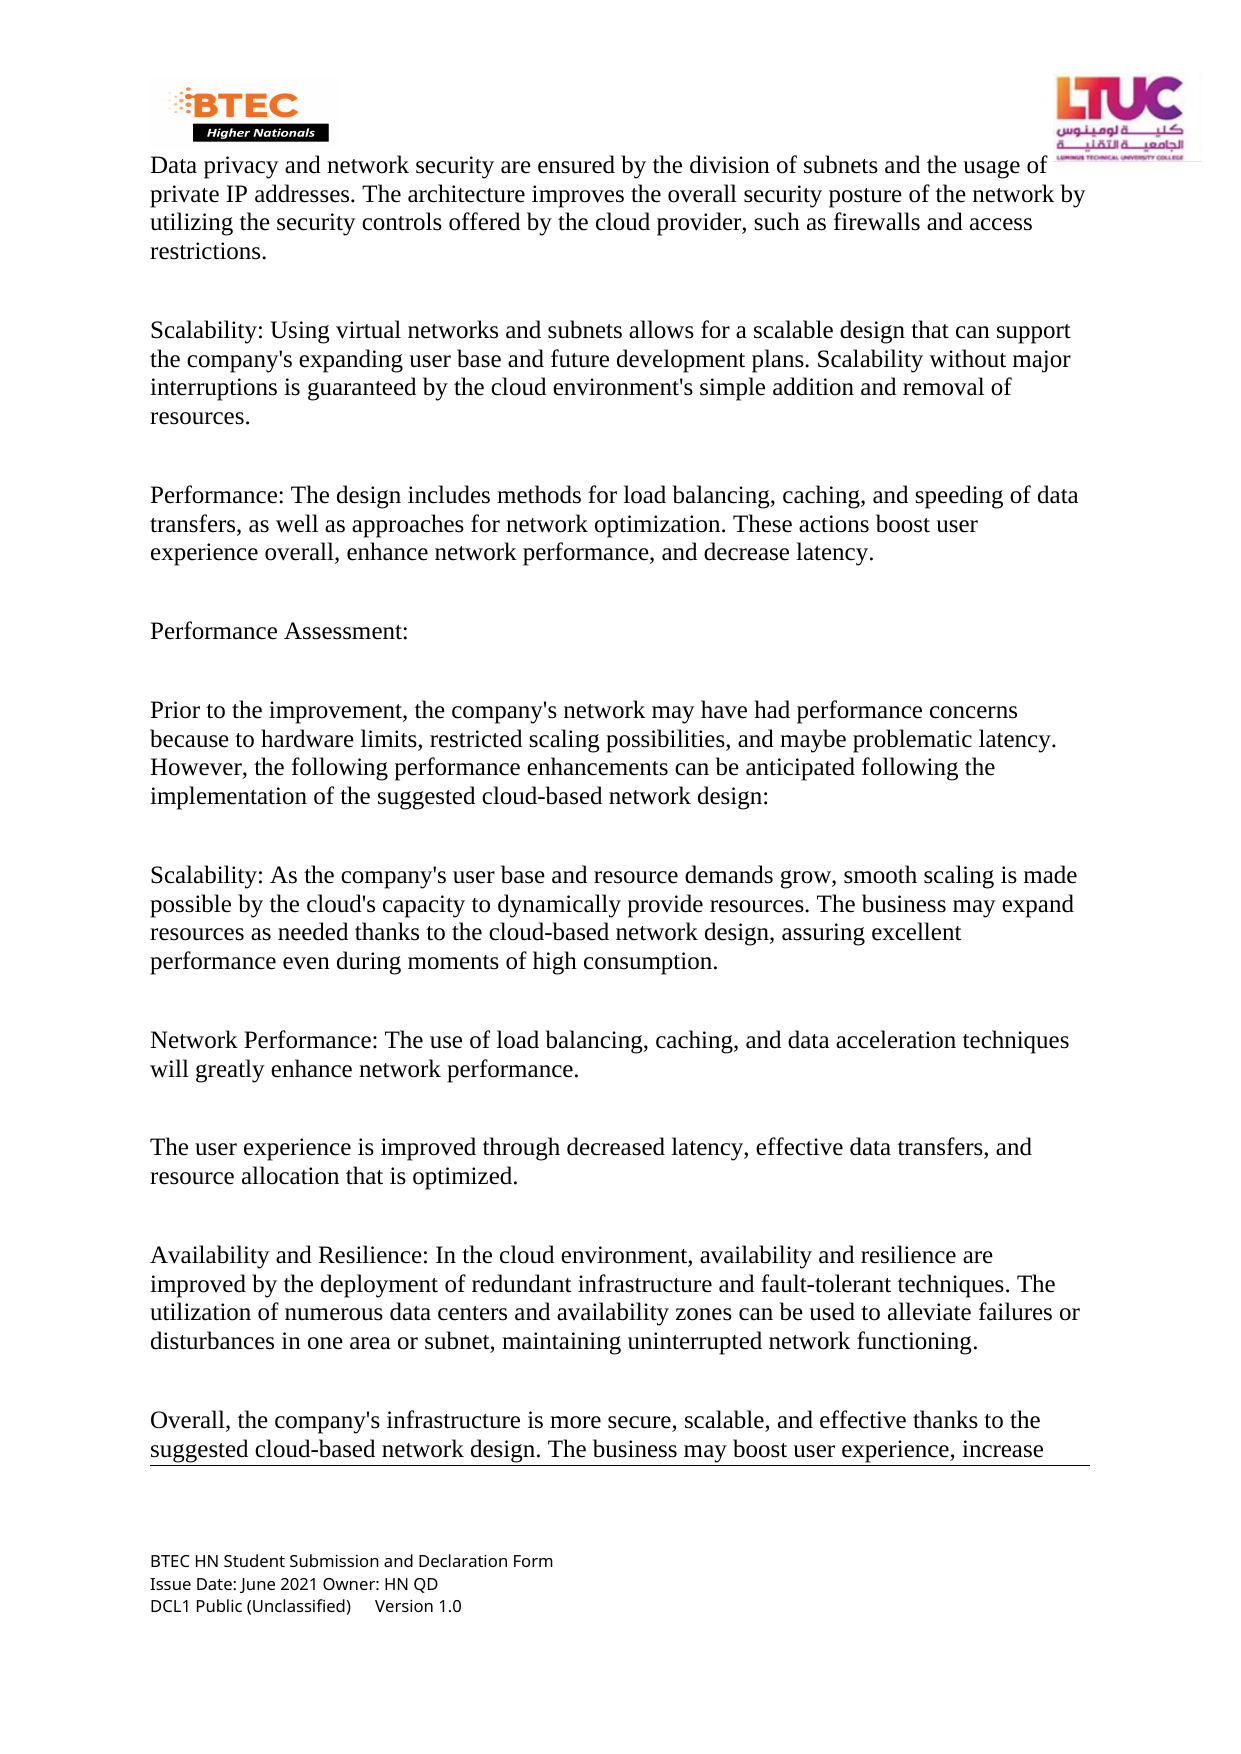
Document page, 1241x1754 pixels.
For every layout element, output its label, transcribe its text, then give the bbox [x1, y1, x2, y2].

text The user experience is improved through decreased latency, effective data transfers, and resource allocation that is optimized. [150, 1132, 1090, 1190]
text Prior to the improvement, the company's network may have had performance concerns because to hardware limits, restricted scaling possibilities, and maybe problematic latency. However, the following performance enhancements can be anticipated following the implementation of the suggested cloud-based network design: [150, 695, 1090, 810]
text Availability and Resilience: In the cloud environment, availability and resilience are improved by the deployment of redundant infrastructure and fault-tolerant techniques. The utilization of numerous data centers and availability zones can be used to alleviate failures or disturbances in one area or subnet, maintaining uninterrupted network functioning. [150, 1240, 1090, 1355]
picture [150, 76, 339, 150]
text Scalability: As the company's user base and resource demands grow, smooth scaling is made possible by the cloud's capacity to dynamically provide resources. The business may expand resources as needed thanks to the cloud-based network design, assuring excellent performance even during moments of high consumption. [150, 860, 1090, 975]
text Scalability: Using virtual networks and subnets allows for a scalable design that can support the company's expanding user base and future development plans. Scalability without major interruptions is guaranteed by the cloud environment's simple addition and removal of resources. [150, 315, 1090, 430]
text Performance Assessment: [150, 616, 1090, 645]
text Data privacy and network security are ensured by the division of subnets and the usage of private IP addresses. The architecture improves the overall security posture of the network by utilizing the security controls offered by the cloud provider, such as firewalls and access restrictions. [150, 150, 1090, 265]
text Performance: The design includes methods for load balancing, caching, and speeding of data transfers, as well as approaches for network optimization. These actions boost user experience overall, enhance network performance, and decrease latency. [150, 480, 1090, 566]
picture [1053, 73, 1202, 163]
text Network Performance: The use of load balancing, caching, and data acceleration techniques will greatly enhance network performance. [150, 1025, 1090, 1082]
